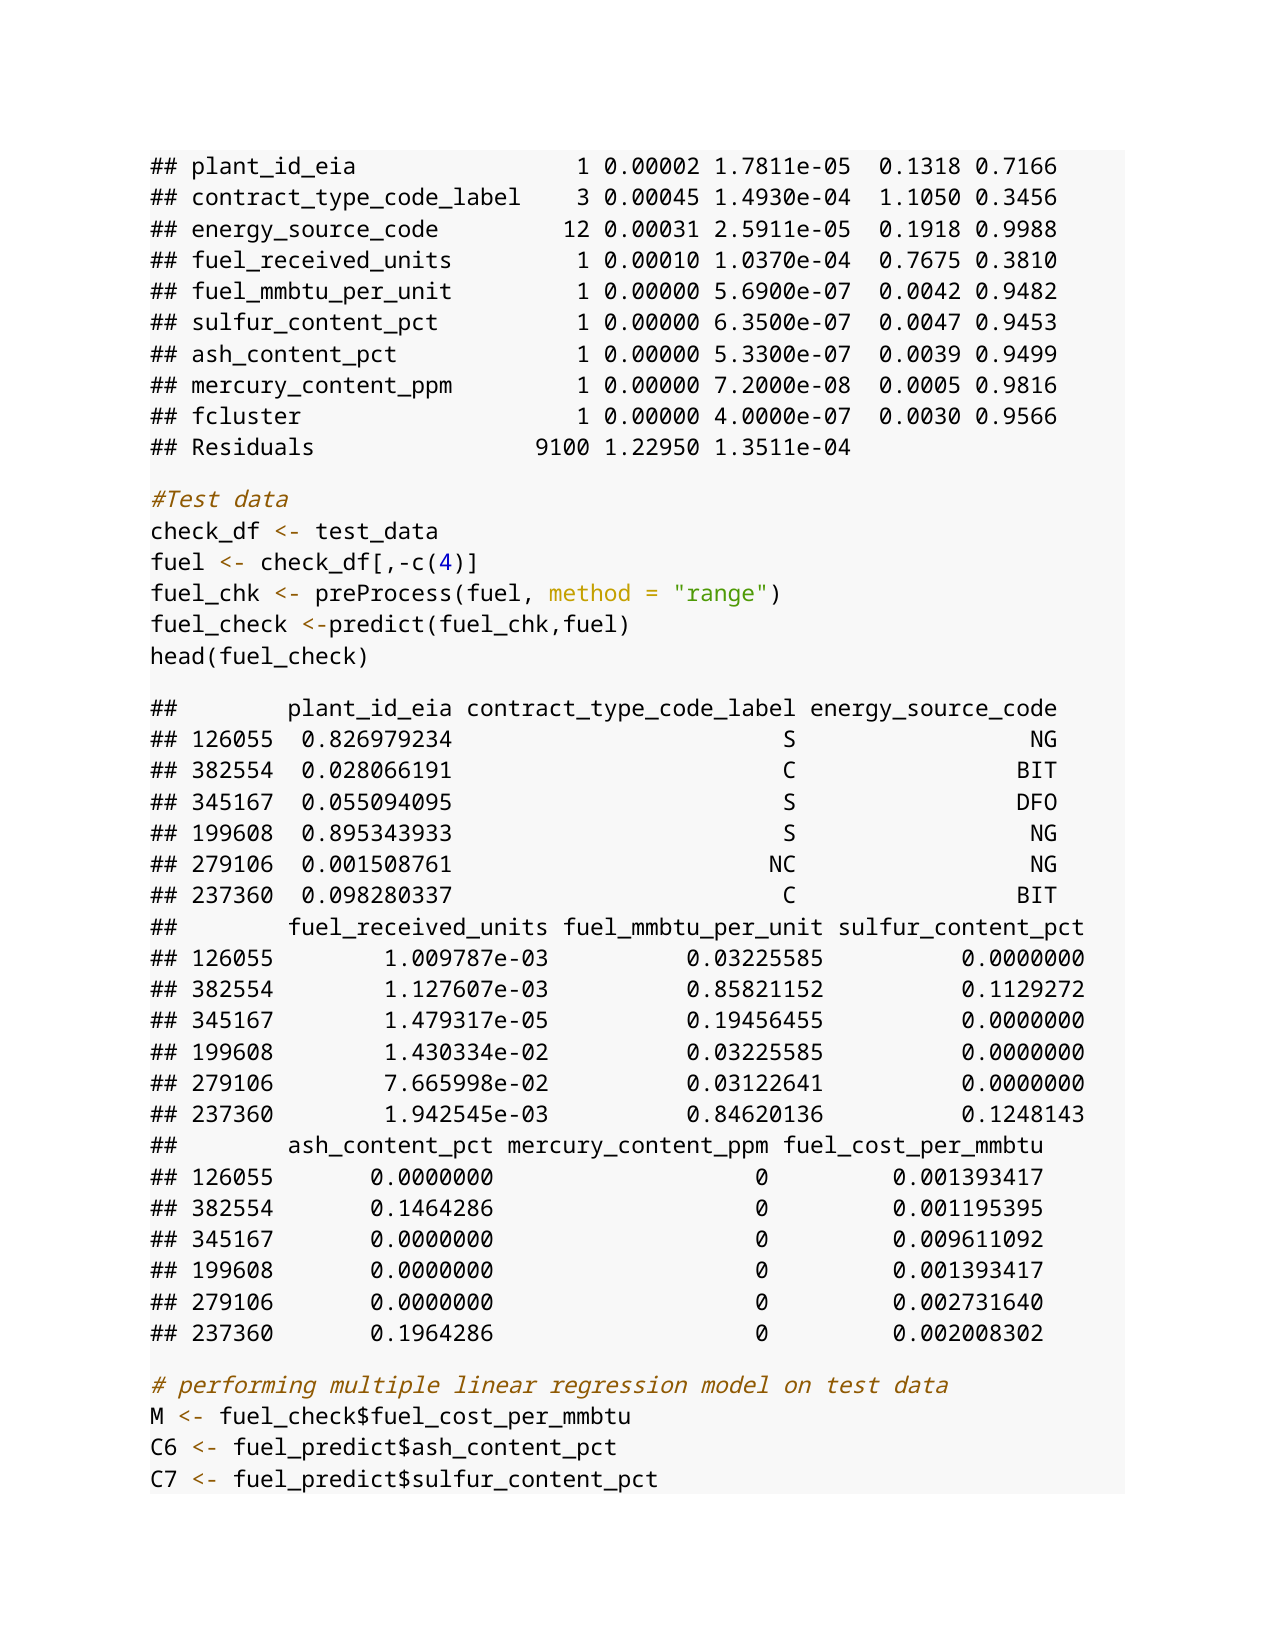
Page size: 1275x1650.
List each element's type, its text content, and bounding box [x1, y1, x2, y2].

text ## plant_id_eia contract_type_code_label energy_source_code ## 126055 0.826979234 S NG ## 382554 0.028066191 C BIT ## 345167 0.055094095 S DFO ## 199608 0.895343933 S NG ## 279106 0.001508761 NC NG ## 237360 0.098280337 C BIT ## fuel_received_units fuel_mmbtu_per_unit sulfur_content_pct ## 126055 1.009787e-03 0.03225585 0.0000000 ## 382554 1.127607e-03 0.85821152 0.1129272 ## 345167 1.479317e-05 0.19456455 0.0000000 ## 199608 1.430334e-02 0.03225585 0.0000000 ## 279106 7.665998e-02 0.03122641 0.0000000 ## 237360 1.942545e-03 0.84620136 0.1248143 ## ash_content_pct mercury_content_ppm fuel_cost_per_mmbtu ## 126055 0.0000000 0 0.001393417 ## 382554 0.1464286 0 0.001195395 ## 345167 0.0000000 0 0.009611092 ## 199608 0.0000000 0 0.001393417 ## 279106 0.0000000 0 0.002731640 ## 237360 0.1964286 0 0.002008302 [150, 692, 1125, 1348]
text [150, 1369, 1125, 1494]
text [150, 150, 1125, 462]
text #Test data check_df <- test_data fuel <- check_df[,-c(4)] fuel_chk <- preProcess(fuel, method = "range") fuel_check <-predict(fuel_chk,fuel) head(fuel_check) [150, 483, 1125, 671]
